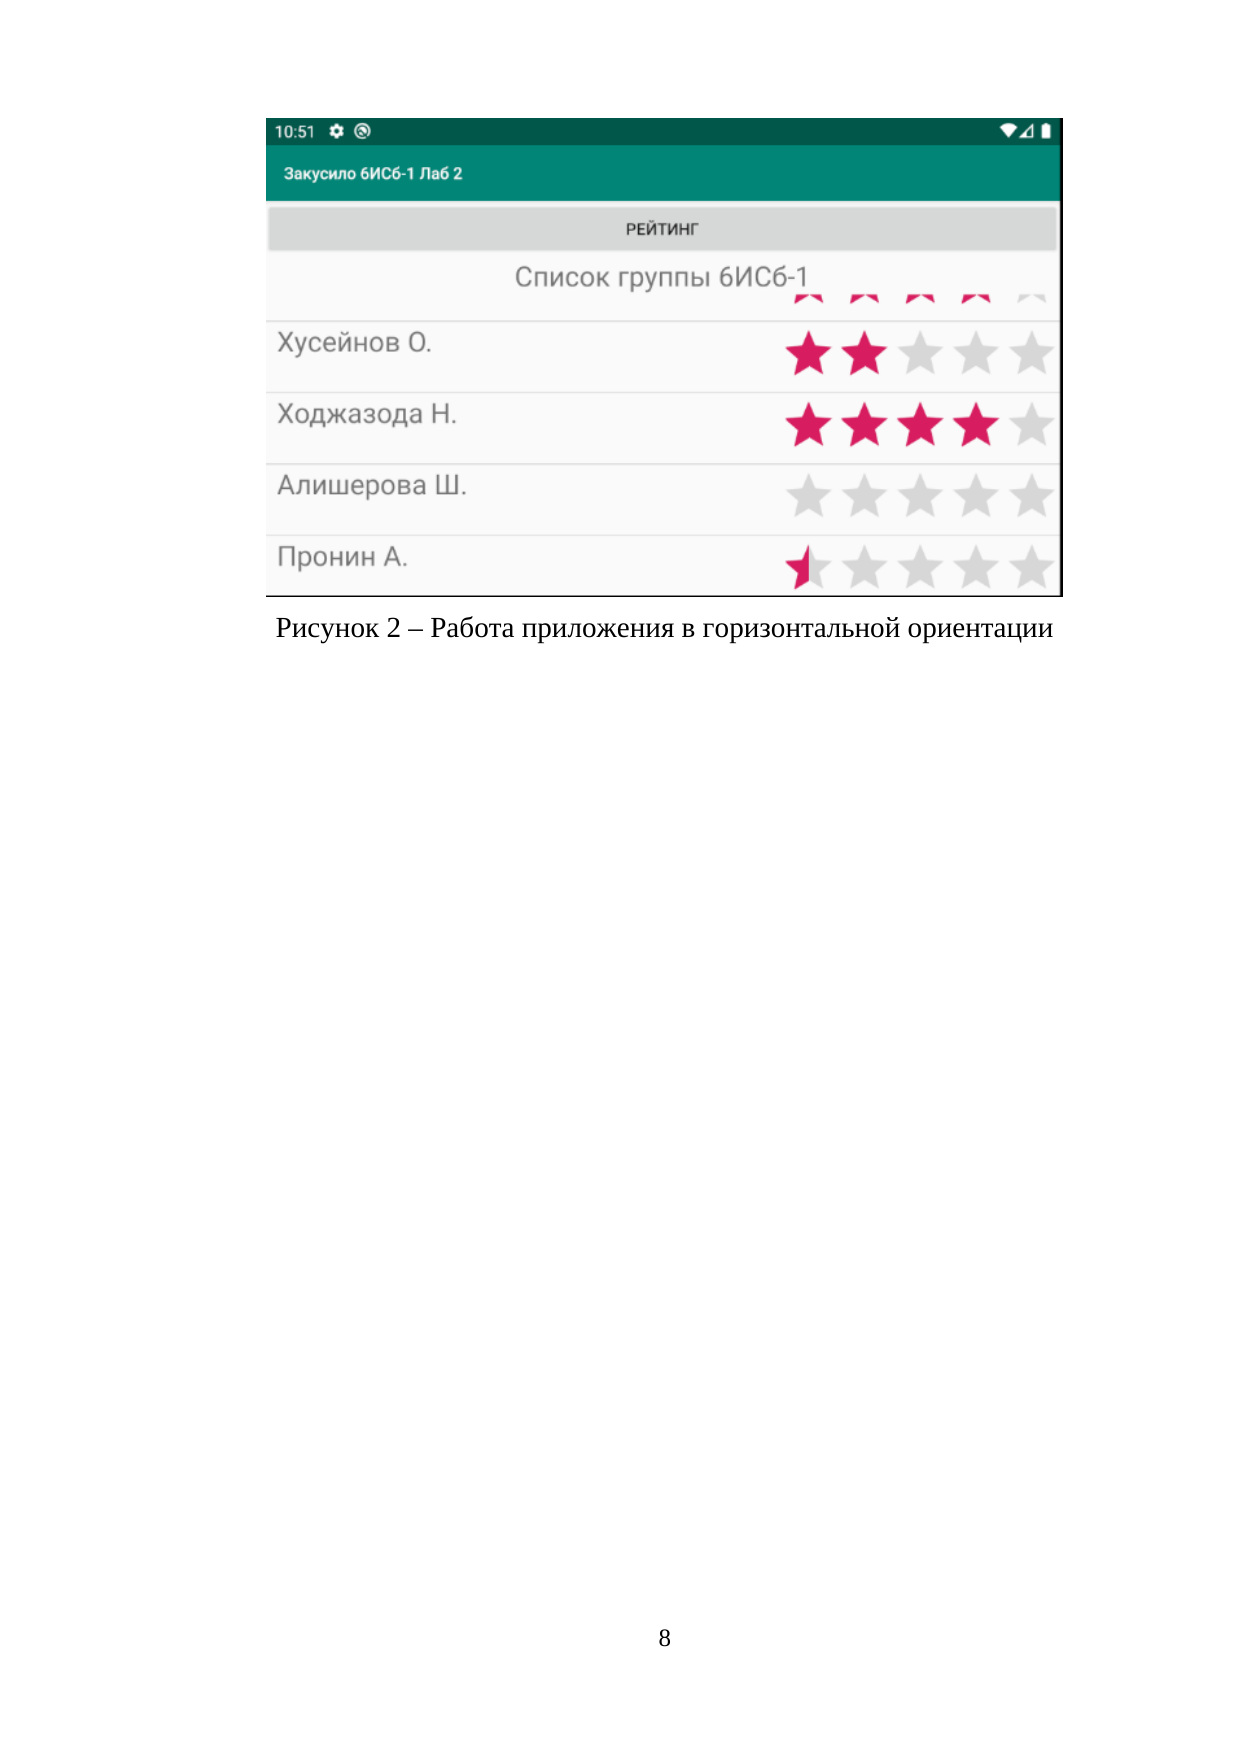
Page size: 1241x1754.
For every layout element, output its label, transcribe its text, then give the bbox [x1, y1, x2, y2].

picture [266, 118, 1063, 597]
text Рисунок 2 – Работа приложения в горизонтальной ориентации [177, 610, 1152, 644]
